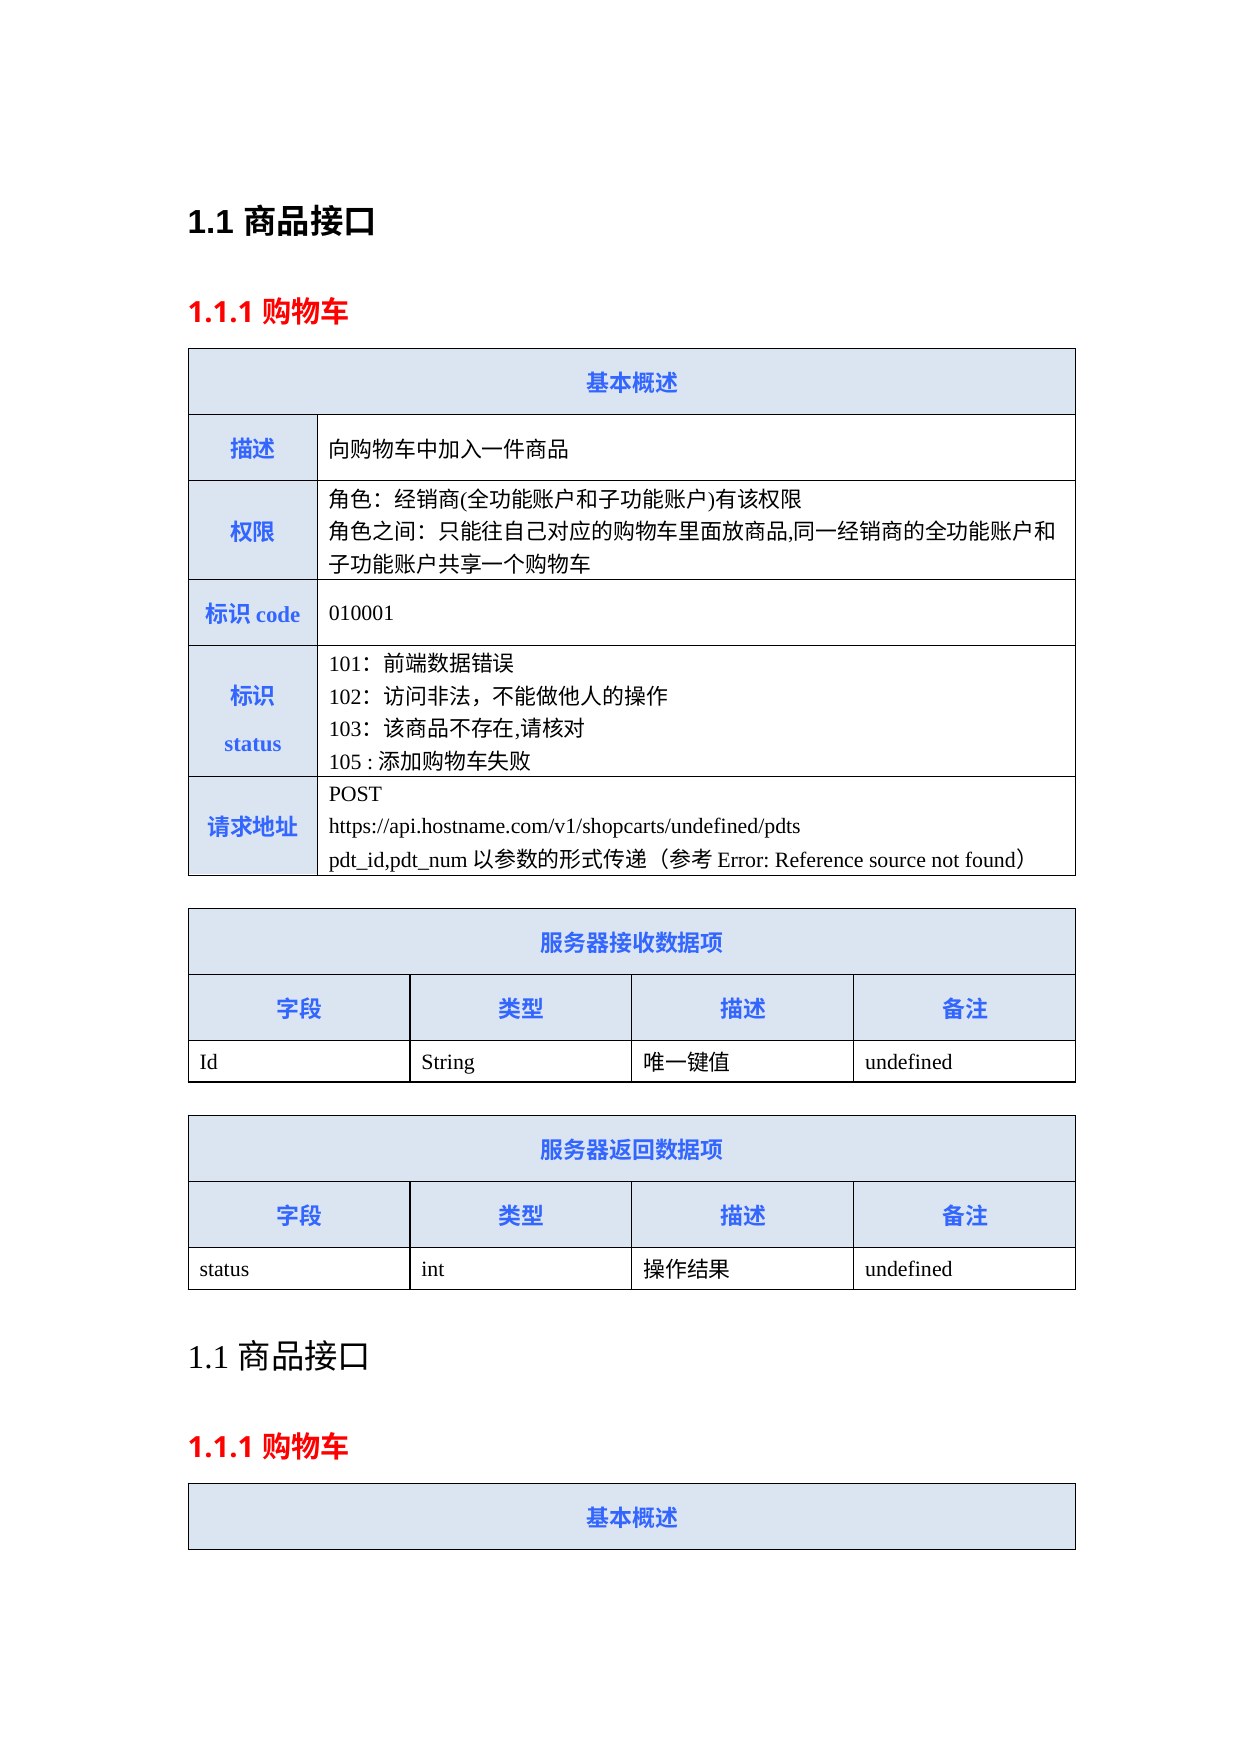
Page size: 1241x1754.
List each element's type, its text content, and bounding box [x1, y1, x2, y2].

table_cell 操作结果 [632, 1248, 853, 1288]
table_header 基本概述 [189, 1484, 1075, 1549]
subtitle 1.1.1 购物车 [187, 1412, 1053, 1477]
table_cell 字段 [189, 1182, 409, 1247]
subtitle 1.1.1 购物车 [187, 277, 1053, 342]
table_cell 角色：经销商(全功能账户和子功能账户)有该权限 角色之间：只能往自己对应的购物车里面放商品,同一经销商的全功能账户和子功能账户共享一个购物车 [318, 481, 1075, 579]
table_cell undefined [854, 1041, 1075, 1081]
table_cell Id [189, 1041, 409, 1081]
table_cell 向购物车中加入一件商品 [318, 415, 1075, 480]
table_cell 标识code [189, 580, 317, 645]
text 1.1 商品接口 [187, 1322, 1053, 1387]
table_cell 唯一键值 [632, 1041, 853, 1081]
table_cell 类型 [411, 975, 631, 1040]
table_cell status [189, 1248, 409, 1288]
table_cell int [411, 1248, 631, 1288]
table_cell 描述 [632, 975, 853, 1040]
table_cell 描述 [189, 415, 317, 480]
table_cell String [411, 1041, 631, 1081]
subtitle 1.1 商品接口 [187, 187, 1053, 252]
table_header 基本概述 [189, 349, 1075, 414]
table_cell POST https://api.hostname.com/v1/shopcarts/undefined/pdts pdt_id,pdt_num以参数的形式传递（参考3.3.3） [318, 777, 1075, 874]
table_cell 101：前端数据错误 102：访问非法，不能做他人的操作 103：该商品不存在,请核对 105 : 添加购物车失败 [318, 646, 1075, 776]
table_cell 标识status [189, 646, 317, 776]
table_header 服务器返回数据项 [189, 1116, 1075, 1181]
table_cell 备注 [854, 975, 1075, 1040]
table_cell 请求地址 [189, 777, 317, 874]
table_cell undefined [854, 1248, 1075, 1288]
table_cell 描述 [632, 1182, 853, 1247]
table_cell 备注 [854, 1182, 1075, 1247]
table_cell 010001 [318, 580, 1075, 645]
table_cell 权限 [189, 481, 317, 579]
table_cell 类型 [411, 1182, 631, 1247]
table_header 服务器接收数据项 [189, 909, 1075, 974]
table_cell 字段 [189, 975, 409, 1040]
